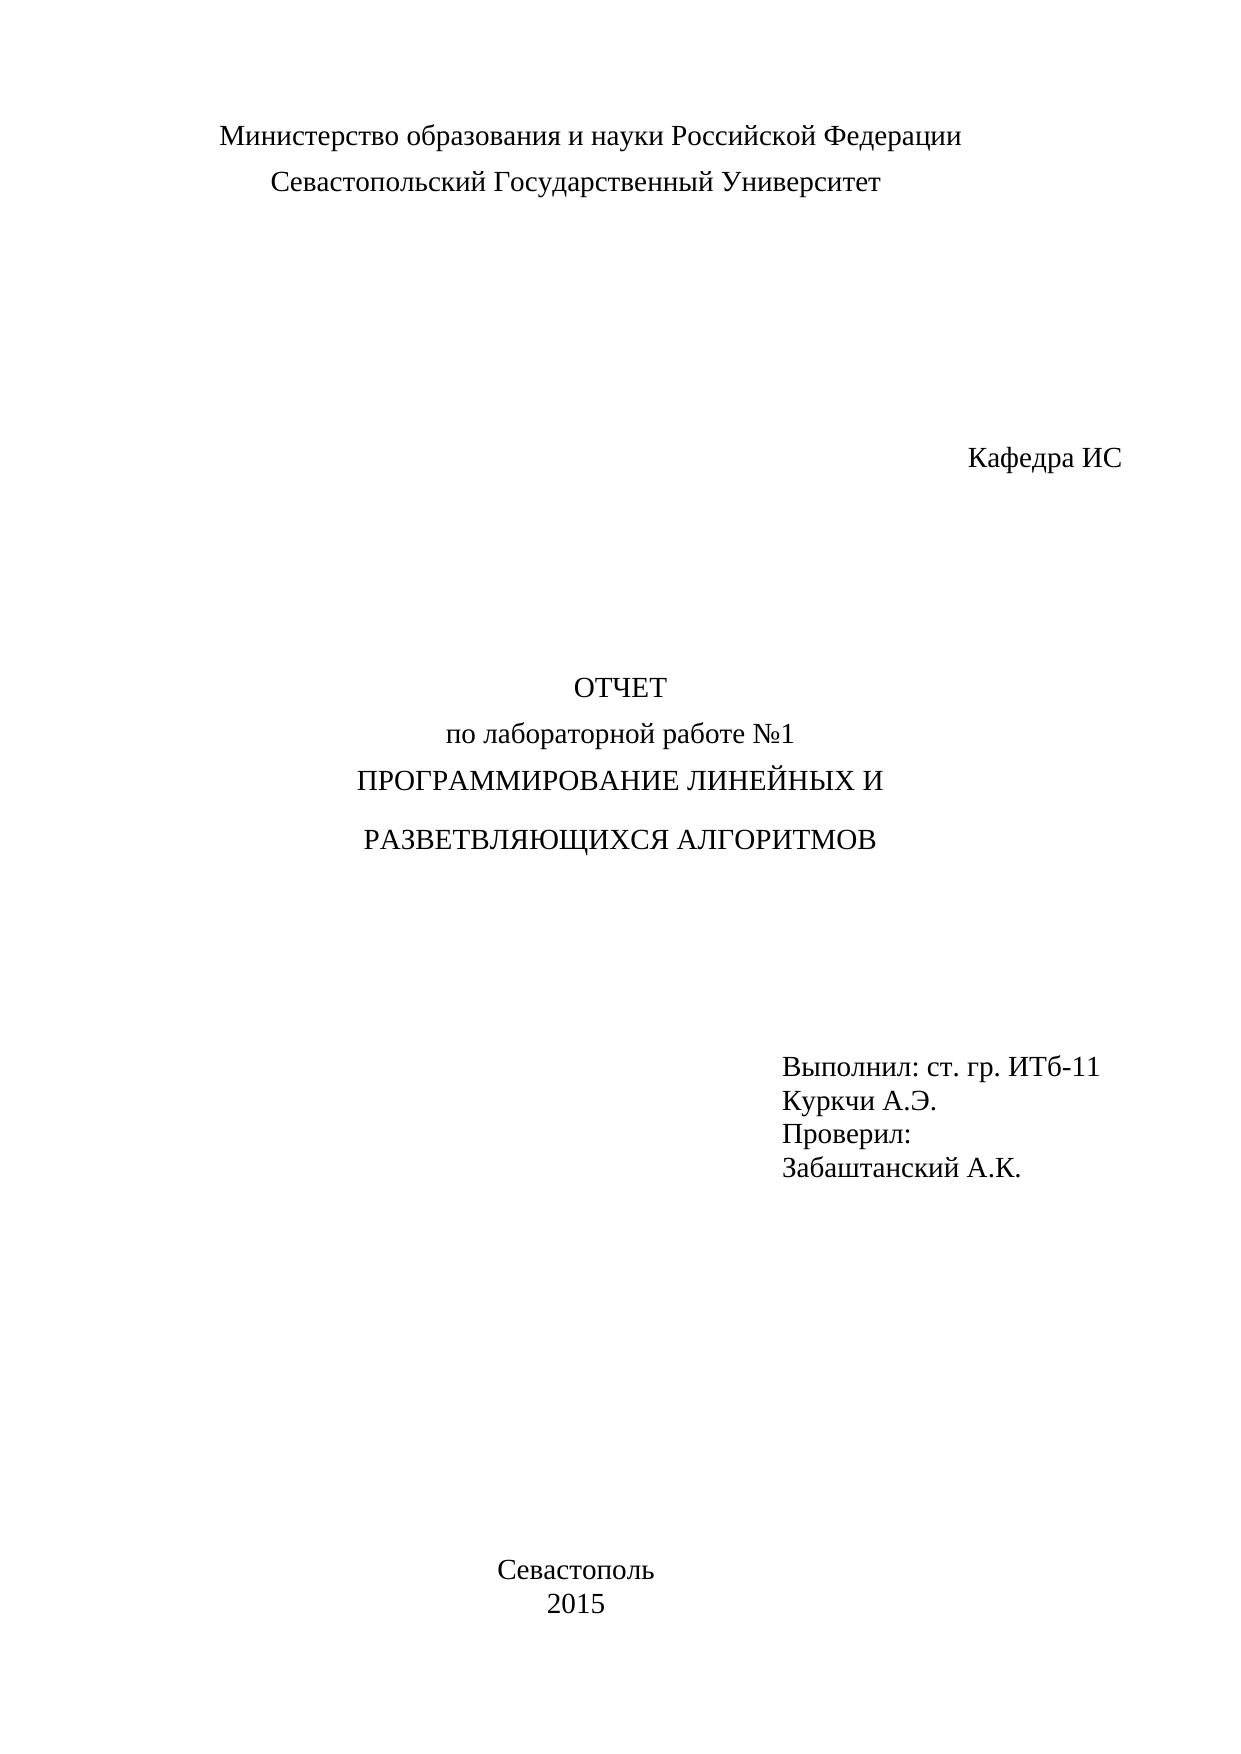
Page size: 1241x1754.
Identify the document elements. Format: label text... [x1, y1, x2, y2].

text ОТЧЕТ [118, 671, 1122, 704]
text 2015 [29, 1586, 1122, 1619]
text Севастопольский Государственный Университет [29, 164, 1122, 198]
text Куркчи А.Э. [782, 1083, 1122, 1116]
text Проверил: [782, 1116, 1122, 1150]
text Министерство образования и науки Российской Федерации [59, 118, 1122, 152]
text Выполнил: ст. гр. ИТб-11 [782, 1049, 1122, 1083]
text ПРОГРАММИРОВАНИЕ ЛИНЕЙНЫХ И [118, 763, 1122, 796]
text Кафедра ИС [29, 440, 1122, 474]
text по лабораторной работе №1 [118, 717, 1122, 750]
text Забаштанский А.К. [782, 1150, 1122, 1183]
text РАЗВЕТВЛЯЮЩИХСЯ АЛГОРИТМОВ [118, 822, 1122, 856]
text Севастополь [29, 1552, 1122, 1586]
